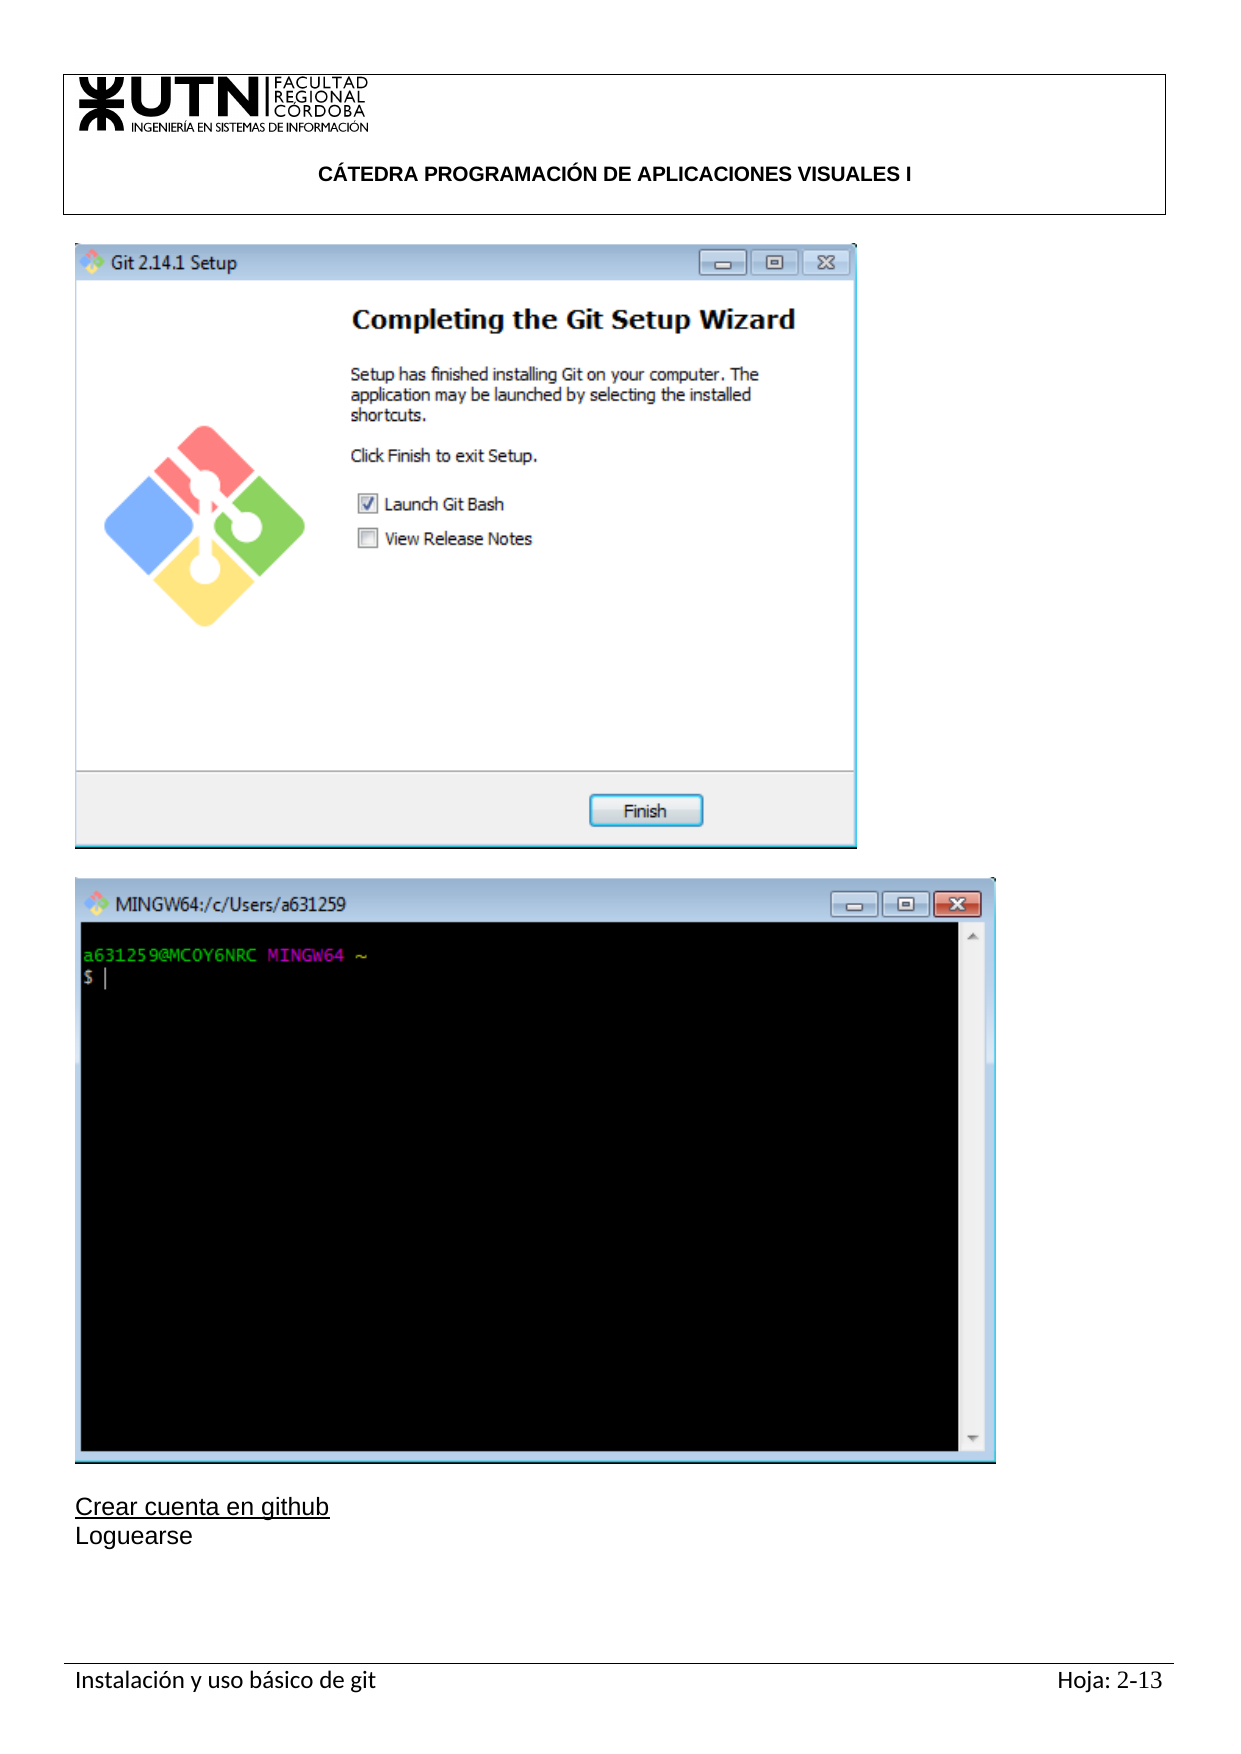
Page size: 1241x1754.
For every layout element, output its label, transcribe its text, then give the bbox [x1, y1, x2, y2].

text Crear cuenta en github [75, 1492, 1162, 1521]
picture [75, 243, 857, 849]
picture [75, 877, 996, 1464]
text Loguearse [75, 1521, 1162, 1550]
picture [75, 75, 369, 133]
